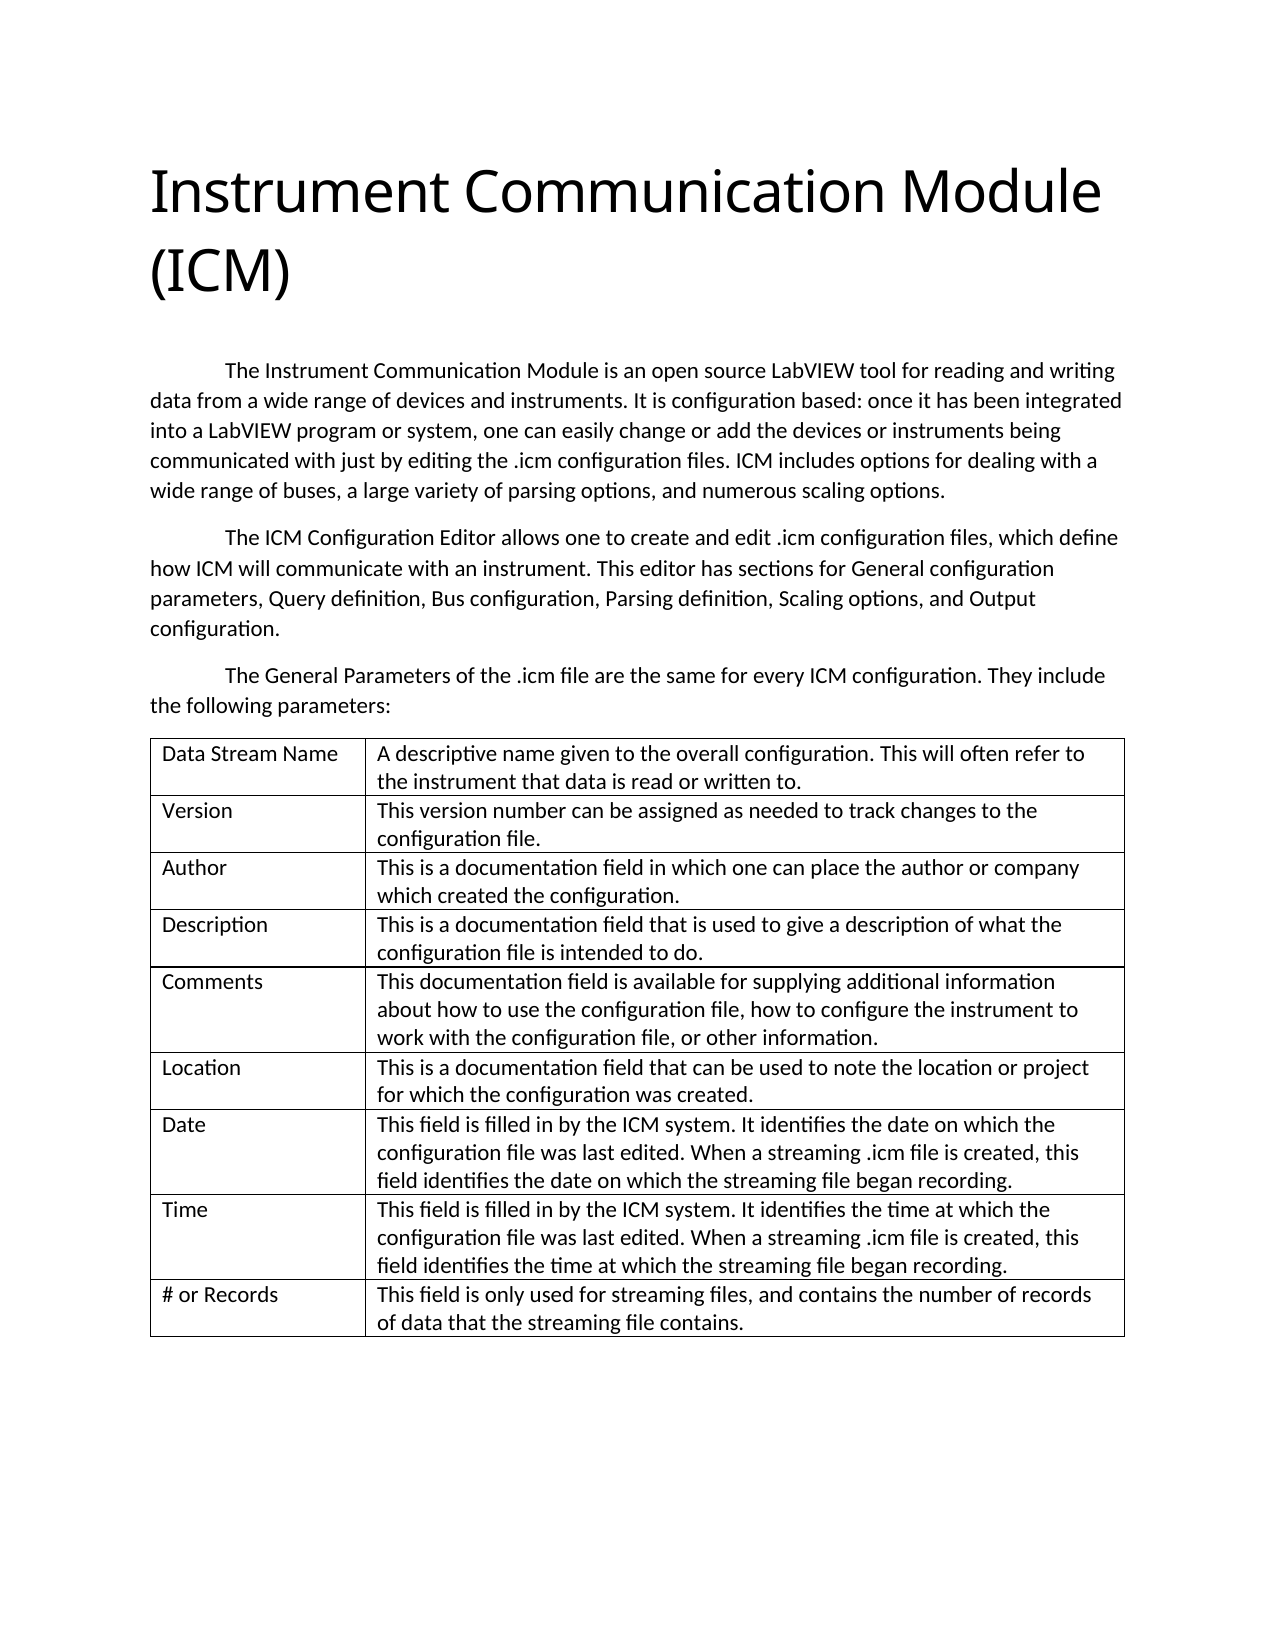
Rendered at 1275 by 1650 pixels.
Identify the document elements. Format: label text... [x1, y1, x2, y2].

table_cell This documentation field is available for supplying additional information about how to use the configuration file, how to configure the instrument to work with the configuration file, or other information. [366, 968, 1124, 1052]
table_cell This field is filled in by the ICM system. It identifies the time at which the configuration file was last edited. When a streaming .icm file is created, this field identifies the time at which the streaming file began recording. [366, 1195, 1124, 1279]
table_cell This is a documentation field that can be used to note the location or project for which the configuration was created. [366, 1053, 1124, 1109]
text The Instrument Communication Module is an open source LabVIEW tool for reading and writing data from a wide range of devices and instruments. It is configuration based: once it has been integrated into a LabVIEW program or system, one can easily change or add the devices or instruments being communicated with just by editing the .icm configuration files. ICM includes options for dealing with a wide range of buses, a large variety of parsing options, and numerous scaling options. [150, 356, 1125, 505]
table_header Data Stream Name [151, 739, 365, 795]
text The ICM Configuration Editor allows one to create and edit .icm configuration files, which define how ICM will communicate with an instrument. This editor has sections for General configuration parameters, Query definition, Bus configuration, Parsing definition, Scaling options, and Output configuration. [150, 523, 1125, 642]
title Instrument Communication Module (ICM) [150, 150, 1125, 309]
table_cell This is a documentation field in which one can place the author or company which created the configuration. [366, 853, 1124, 909]
table_cell Version [151, 796, 365, 852]
table_cell Date [151, 1110, 365, 1194]
table_cell Location [151, 1053, 365, 1109]
table_cell This version number can be assigned as needed to track changes to the configuration file. [366, 796, 1124, 852]
table_cell # or Records [151, 1280, 365, 1336]
table_header A descriptive name given to the overall configuration. This will often refer to the instrument that data is read or written to. [366, 739, 1124, 795]
table_cell This is a documentation field that is used to give a description of what the configuration file is intended to do. [366, 910, 1124, 966]
table_cell Description [151, 910, 365, 966]
table_cell This field is filled in by the ICM system. It identifies the date on which the configuration file was last edited. When a streaming .icm file is created, this field identifies the date on which the streaming file began recording. [366, 1110, 1124, 1194]
text The General Parameters of the .icm file are the same for every ICM configuration. They include the following parameters: [150, 661, 1125, 719]
table_cell Time [151, 1195, 365, 1279]
table_cell Comments [151, 968, 365, 1052]
table_cell This field is only used for streaming files, and contains the number of records of data that the streaming file contains. [366, 1280, 1124, 1336]
table_cell Author [151, 853, 365, 909]
